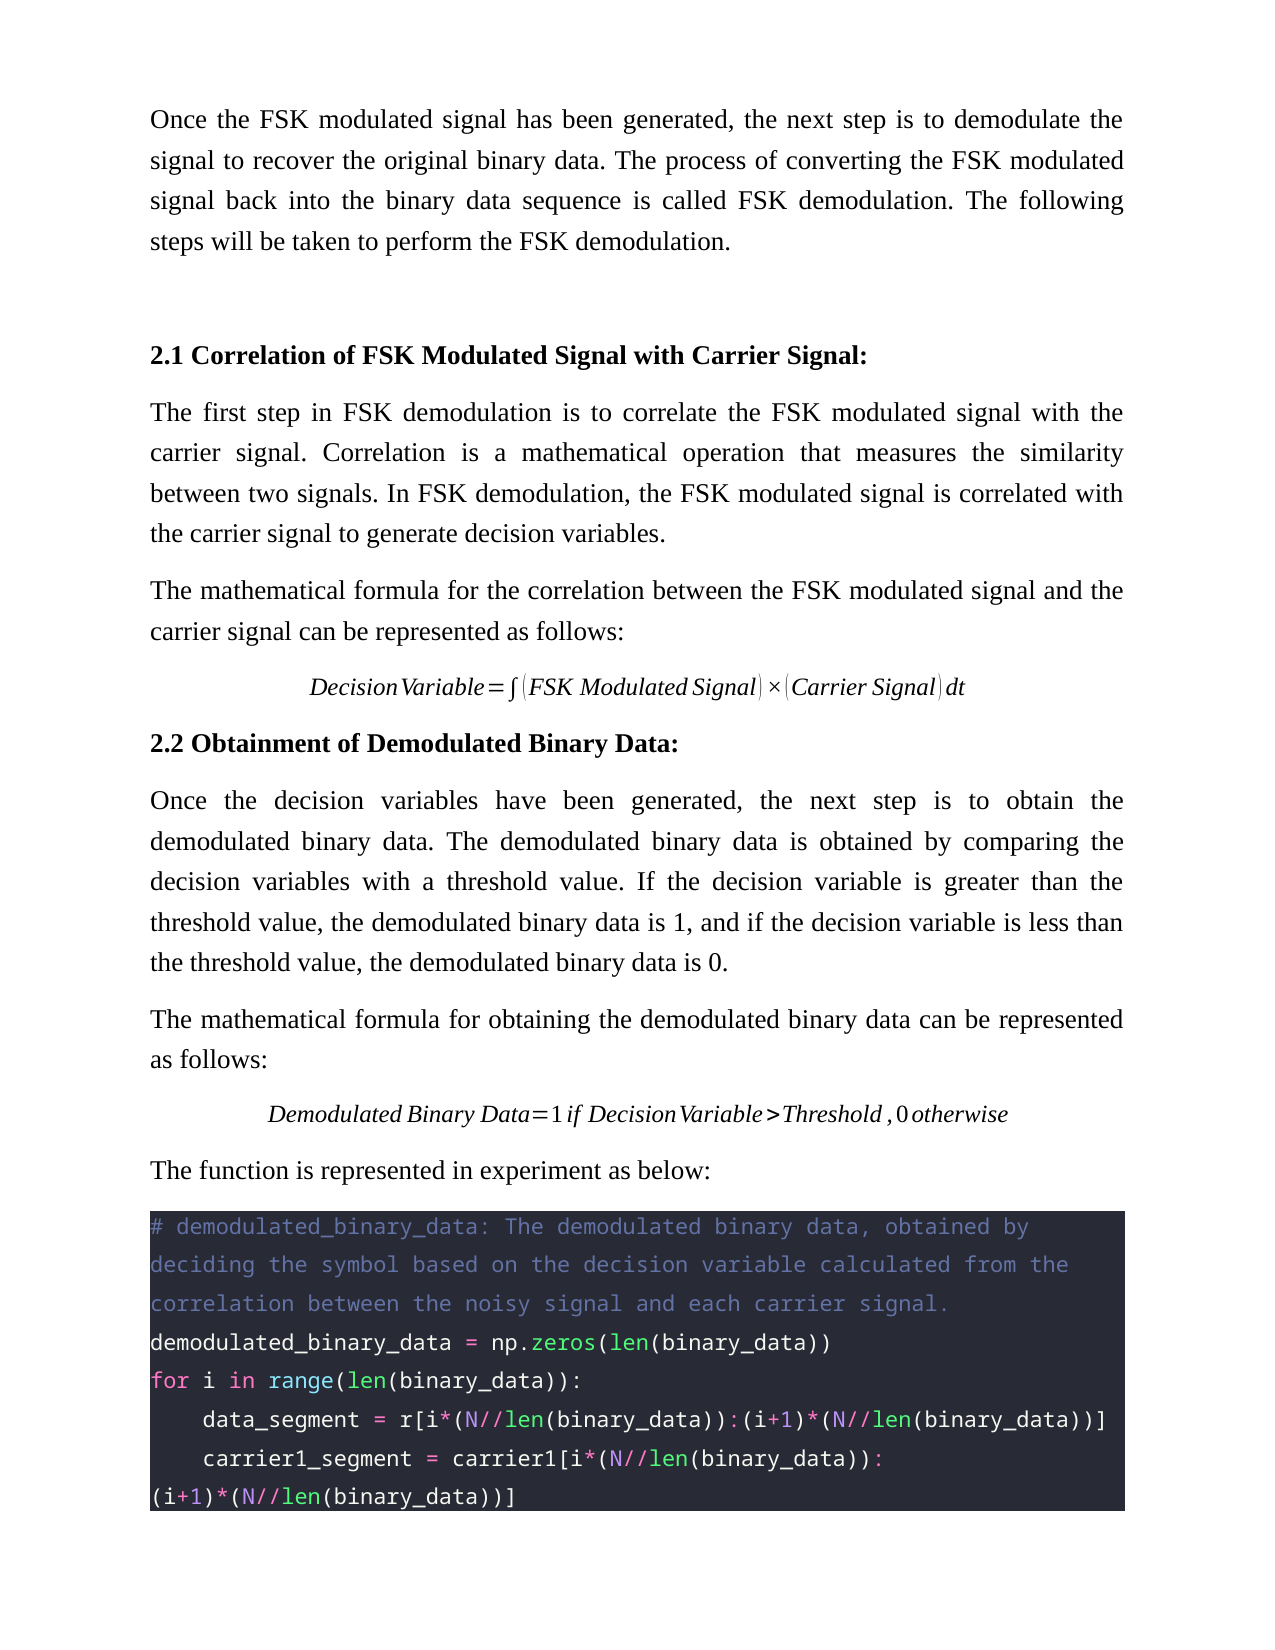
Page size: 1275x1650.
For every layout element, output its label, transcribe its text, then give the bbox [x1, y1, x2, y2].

text The mathematical formula for the correlation between the FSK modulated signal and the carrier signal can be represented as follows: [150, 574, 1125, 646]
text carrier1_segment = carrier1[i*(N//len(binary_data)):(i+1)*(N//len(binary_data))] [150, 1443, 1125, 1511]
text Once the decision variables have been generated, the next step is to obtain the demodulated binary data. The demodulated binary data is obtained by comparing the decision variables with a threshold value. If the decision variable is greater than the threshold value, the demodulated binary data is 1, and if the decision variable is less than the threshold value, the demodulated binary data is 0. [150, 784, 1125, 977]
text # demodulated_binary_data: The demodulated binary data, obtained by deciding the symbol based on the decision variable calculated from the correlation between the noisy signal and each carrier signal. [150, 1211, 1125, 1318]
text The first step in FSK demodulation is to correlate the FSK modulated signal with the carrier signal. Correlation is a mathematical operation that measures the similarity between two signals. In FSK demodulation, the FSK modulated signal is correlated with the carrier signal to generate decision variables. [150, 396, 1125, 548]
text Once the FSK modulated signal has been generated, the next step is to demodulate the signal to recover the original binary data. The process of converting the FSK modulated signal back into the binary data sequence is called FSK demodulation. The following steps will be taken to perform the FSK demodulation. [150, 103, 1125, 256]
text The mathematical formula for obtaining the demodulated binary data can be represented as follows: [150, 1003, 1125, 1075]
text 2.1 Correlation of FSK Modulated Signal with Carrier Signal: [150, 339, 1125, 370]
text data_segment = r[i*(N//len(binary_data)):(i+1)*(N//len(binary_data))] [150, 1404, 1125, 1434]
text for i in range(len(binary_data)): [150, 1365, 1125, 1395]
text The function is represented in experiment as below: [150, 1154, 1125, 1185]
text demodulated_binary_data = np.zeros(len(binary_data)) [150, 1327, 1125, 1357]
text 2.2 Obtainment of Demodulated Binary Data: [150, 727, 1125, 758]
